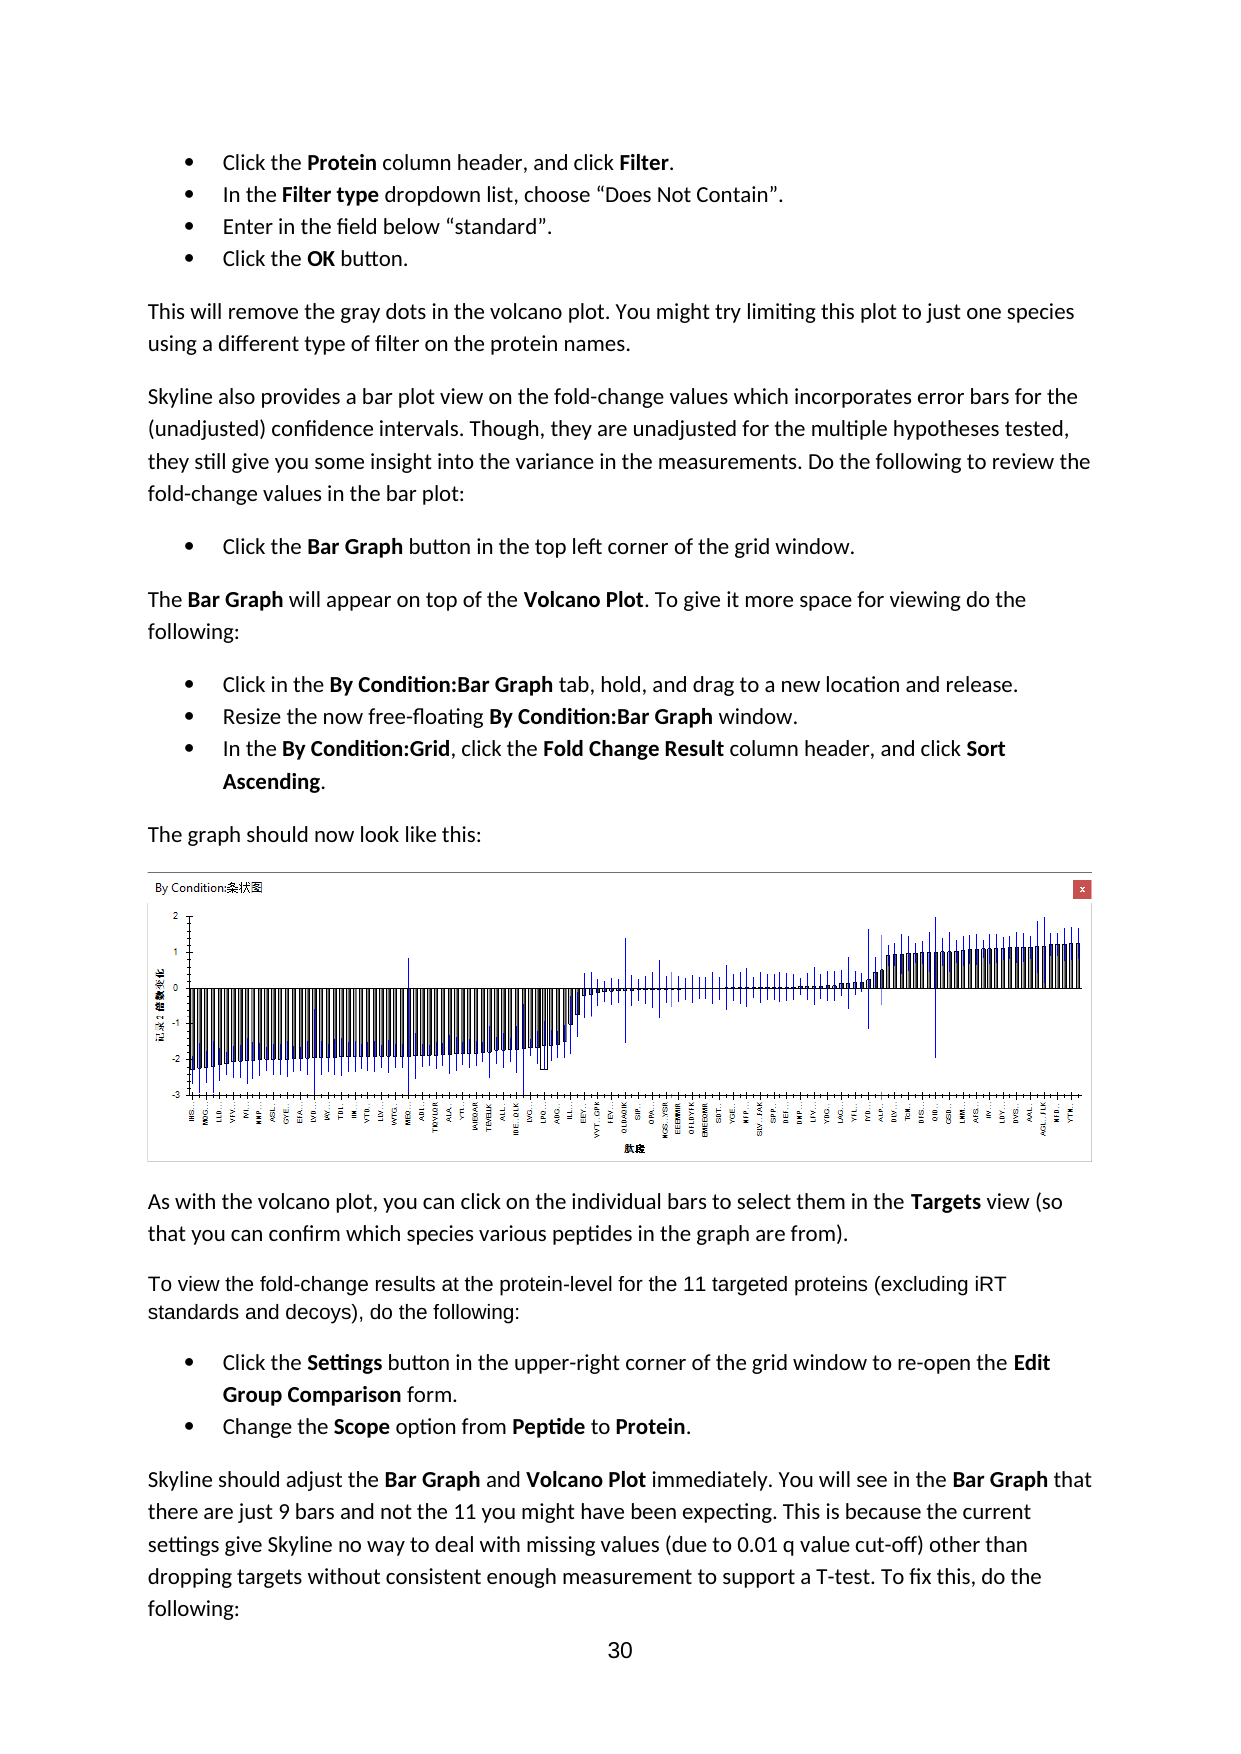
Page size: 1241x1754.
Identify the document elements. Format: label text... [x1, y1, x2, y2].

list Change the Scope option from Peptide to Protein. [185, 1412, 1093, 1440]
text Skyline also provides a bar plot view on the fold-change values which incorporates error bars for the (unadjusted) confidence intervals. Though, they are unadjusted for the multiple hypotheses tested, they still give you some insight into the variance in the measurements. Do the following to review the fold-change values in the bar plot: [148, 382, 1093, 507]
text This will remove the gray dots in the volcano plot. You might try limiting this plot to just one species using a different type of filter on the protein names. [148, 297, 1093, 357]
text To view the fold-change results at the protein-level for the 11 targeted proteins (excluding iRT standards and decoys), do the following: [148, 1272, 1093, 1323]
list In the By Condition:Grid, click the Fold Change Result column header, and click Sort Ascending. [185, 734, 1093, 795]
list Click the Settings button in the upper-right corner of the grid window to re-open the Edit Group Comparison form. [185, 1348, 1093, 1408]
list In the Filter type dropdown list, choose “Does Not Contain”. [185, 180, 1093, 208]
list Enter in the field below “standard”. [185, 212, 1093, 240]
list Resize the now free-floating By Condition:Bar Graph window. [185, 702, 1093, 730]
list Click the Bar Graph button in the top left corner of the grid window. [185, 532, 1093, 560]
list Click the Protein column header, and click Filter. [185, 148, 1093, 176]
list Click the OK button. [185, 244, 1093, 272]
list Click in the By Condition:Bar Graph tab, hold, and drag to a new location and release. [185, 670, 1093, 698]
text The Bar Graph will appear on top of the Volcano Plot. To give it more space for viewing do the following: [148, 585, 1093, 645]
text As with the volcano plot, you can click on the individual bars to select them in the Targets view (so that you can confirm which species various peptides in the graph are from). [148, 1187, 1093, 1247]
text Skyline should adjust the Bar Graph and Volcano Plot immediately. You will see in the Bar Graph that there are just 9 bars and not the 11 you might have been expecting. This is because the current settings give Skyline no way to deal with missing values (due to 0.01 q value cut-off) other than dropping targets without consistent enough measurement to support a T-test. To fix this, do the following: [148, 1465, 1093, 1622]
text The graph should now look like this: [148, 820, 1093, 848]
picture [147, 872, 1092, 1162]
